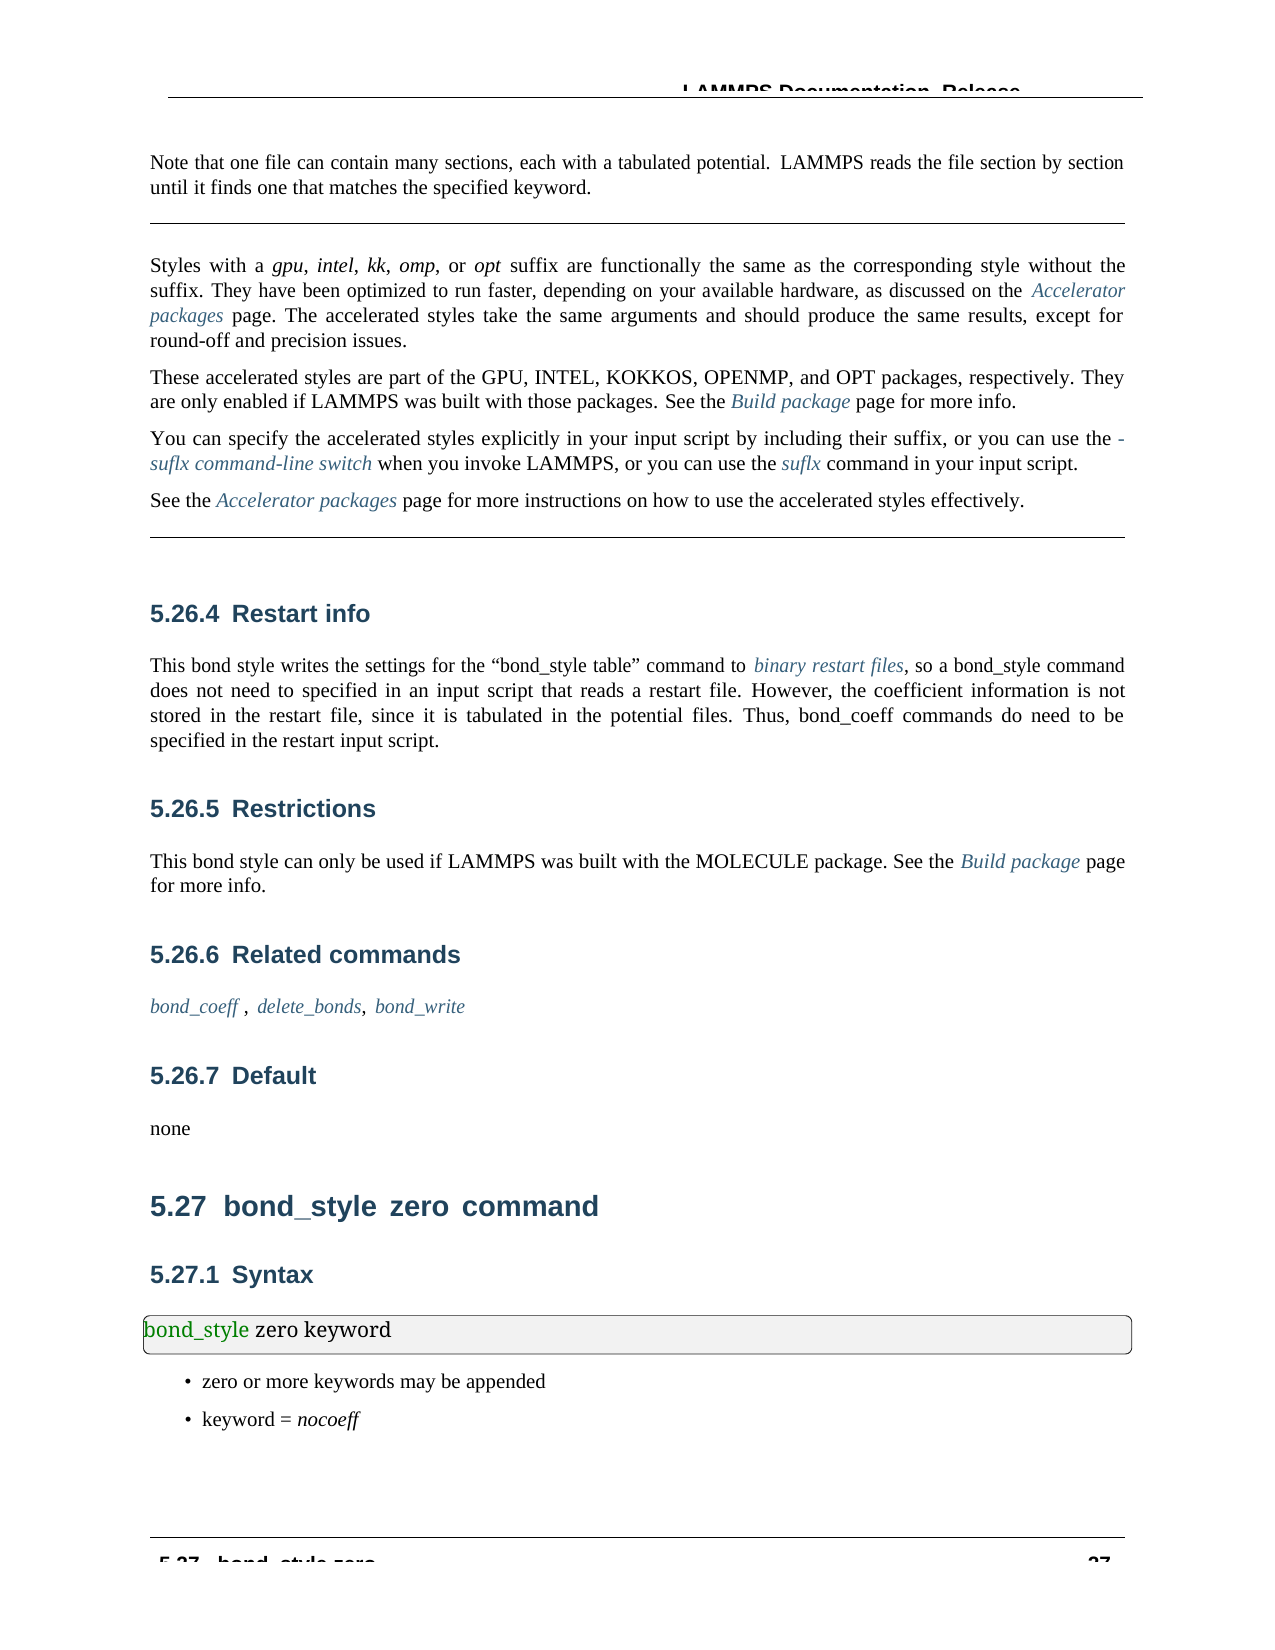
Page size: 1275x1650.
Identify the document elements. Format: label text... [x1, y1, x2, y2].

text Note that one file can contain many sections, each with a tabulated potential. LAMMPS reads the file section by section until it finds one that matches the specified keyword. [150, 150, 1144, 199]
text Styles with a gpu, intel, kk, omp, or opt suffix are functionally the same as the corresponding style without the suffix. They have been optimized to run faster, depending on your available hardware, as discussed on the Accelerator packages page. The accelerated styles take the same arguments and should produce the same results, except for round-off and precision issues. [150, 253, 1125, 352]
text You can specify the accelerated styles explicitly in your input script by including their suffix, or you can use the -suflx command-line switch when you invoke LAMMPS, or you can use the suflx command in your input script. [150, 426, 1125, 475]
subtitle Syntax [150, 1260, 1144, 1288]
subtitle Related commands [150, 940, 1144, 968]
text These accelerated styles are part of the GPU, INTEL, KOKKOS, OPENMP, and OPT packages, respectively. They are only enabled if LAMMPS was built with those packages. See the Build package page for more info. [150, 364, 1125, 413]
subtitle Restart info [150, 599, 1144, 627]
text none [150, 1116, 1144, 1140]
subtitle Restrictions [150, 794, 1144, 823]
text This bond style writes the settings for the “bond_style table” command to binary restart files, so a bond_style command does not need to specified in an input script that reads a restart file. However, the coefficient information is not stored in the restart file, since it is tabulated in the potential files. Thus, bond_coeff commands do need to be specified in the restart input script. [150, 653, 1125, 752]
text See the Accelerator packages page for more instructions on how to use the accelerated styles effectively. [150, 488, 1144, 512]
subtitle Default [150, 1061, 1144, 1090]
text This bond style can only be used if LAMMPS was built with the MOLECULE package. See the Build package page for more info. [150, 849, 1125, 897]
subtitle bond_style zero command [150, 1189, 1144, 1223]
list zero or more keywords may be appended [184, 1326, 1144, 1393]
list keyword = nocoeff [184, 1407, 1144, 1431]
text bond_coeff , delete_bonds, bond_write [150, 994, 1144, 1018]
